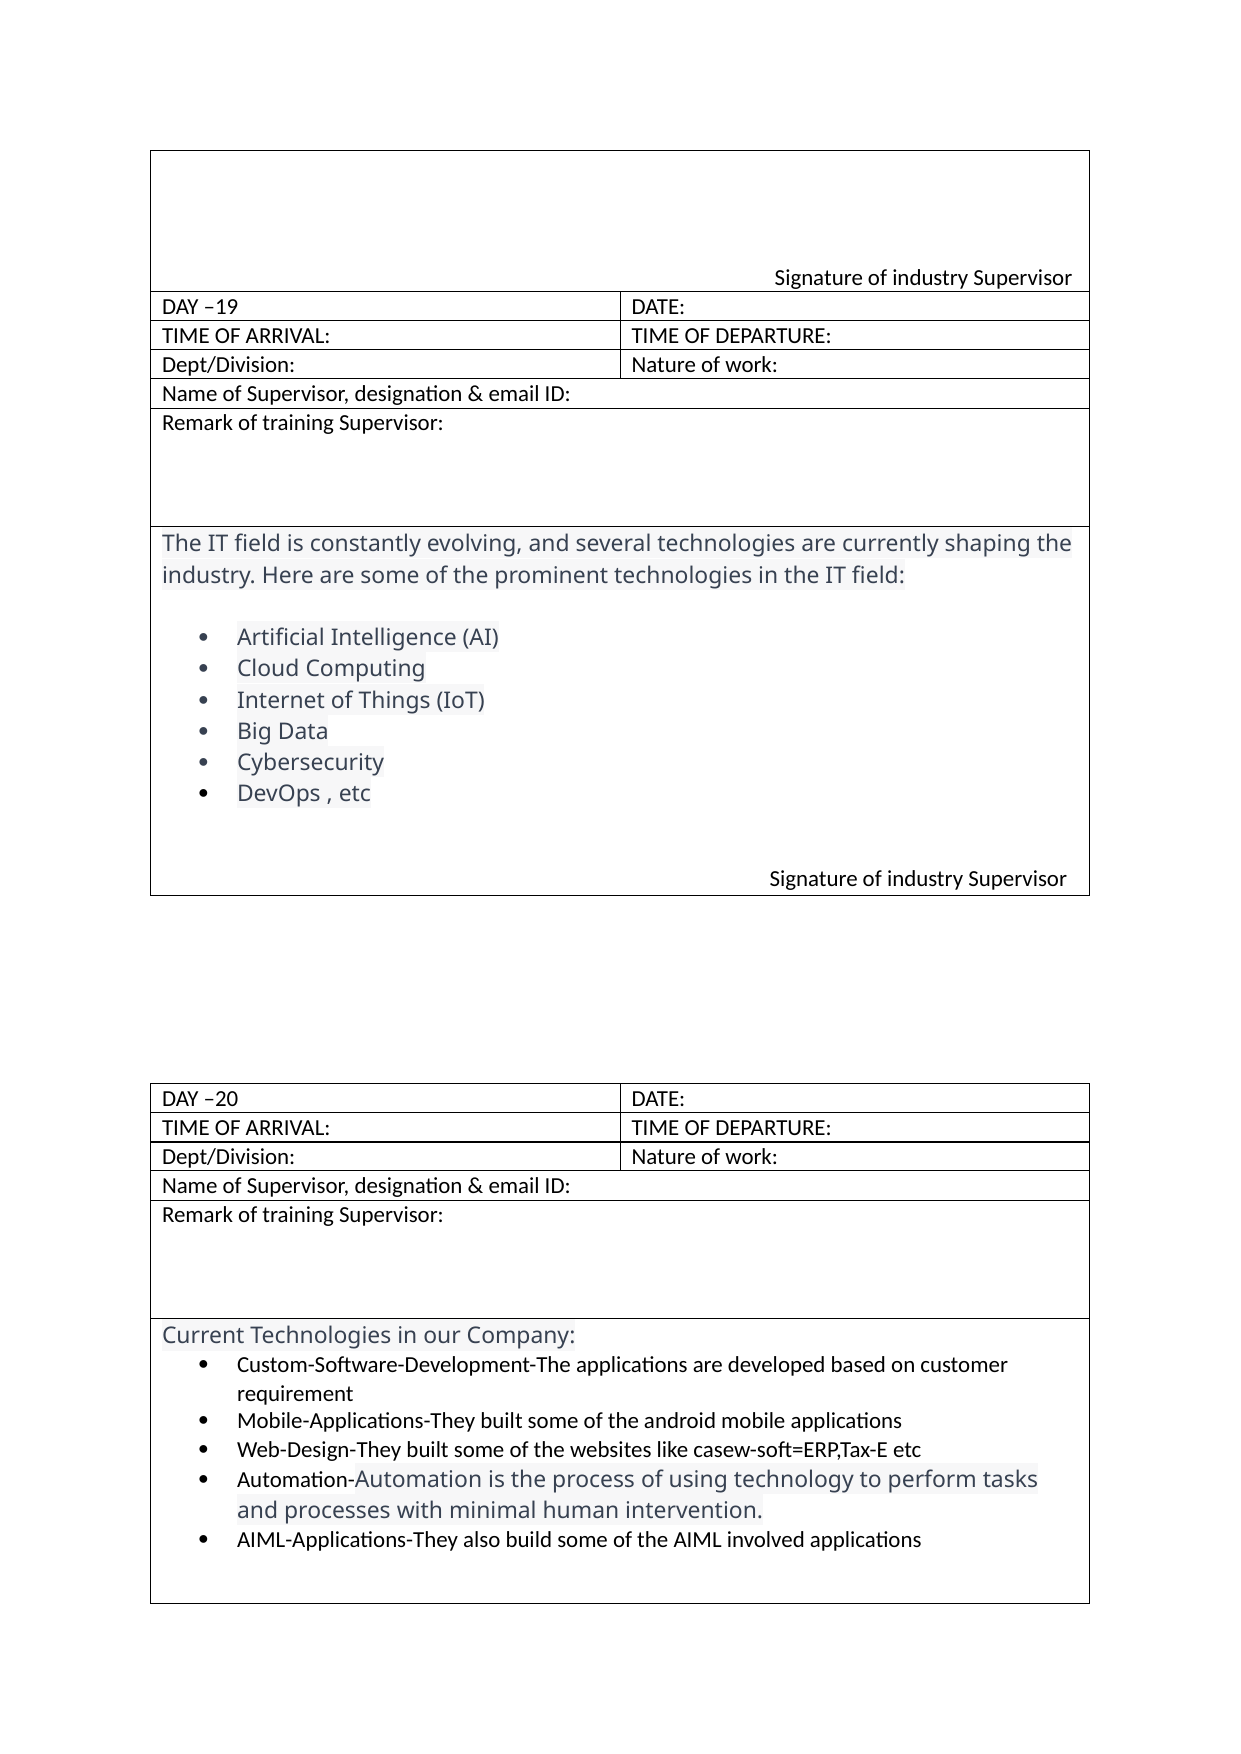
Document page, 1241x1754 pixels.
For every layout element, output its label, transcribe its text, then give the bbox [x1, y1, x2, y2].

table_cell TIME OF ARRIVAL: [151, 1113, 620, 1141]
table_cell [151, 1319, 1089, 1603]
table_header DAY –20 [151, 1084, 620, 1112]
table_cell Name of Supervisor, designation & email ID: [151, 1171, 1089, 1199]
table_cell TIME OF ARRIVAL: [151, 321, 620, 349]
table_cell DATE: [621, 292, 1089, 320]
table_cell Name of Supervisor, designation & email ID: [151, 379, 1089, 407]
table_cell Nature of work: [621, 1143, 1089, 1170]
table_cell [151, 151, 1089, 291]
table_cell DAY –19 [151, 292, 620, 320]
table_header DATE: [621, 1084, 1089, 1112]
table_cell TIME OF DEPARTURE: [621, 1113, 1089, 1141]
table_cell Nature of work: [621, 350, 1089, 378]
table_cell Remark of training Supervisor: [151, 1201, 1089, 1318]
table_cell The IT field is constantly evolving, and several technologies are currently shaping the industry. Here are some of the prominent technologies in the IT field: Artificial Intelligence (AI) Cloud Computing Internet of Things (IoT) Big Data Cybersecurity DevOps , etc Signature of industry Supervisor [151, 527, 1089, 895]
table_cell TIME OF DEPARTURE: [621, 321, 1089, 349]
table_cell Dept/Division: [151, 1143, 620, 1170]
table_cell Remark of training Supervisor: [151, 409, 1089, 526]
table_cell Dept/Division: [151, 350, 620, 378]
